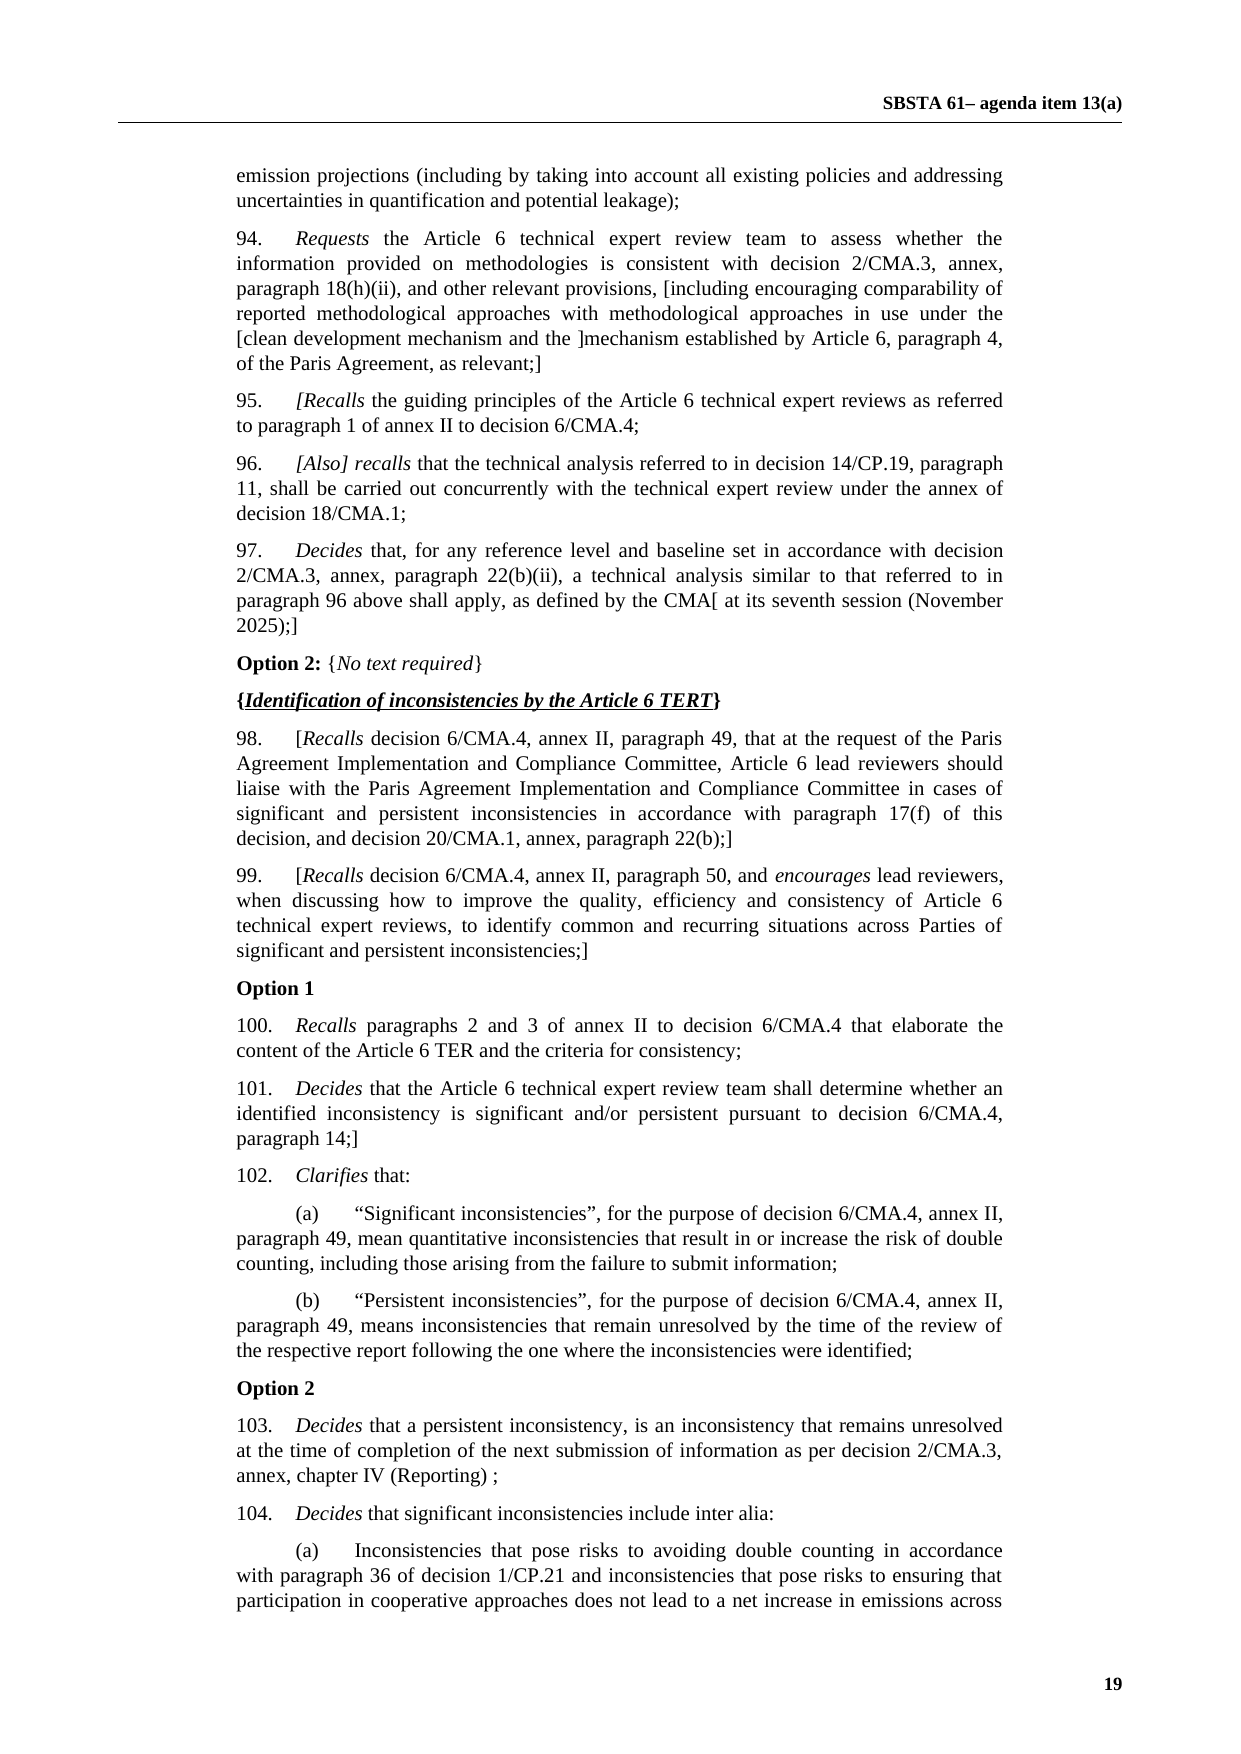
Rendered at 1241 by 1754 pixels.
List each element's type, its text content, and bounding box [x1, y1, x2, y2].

list [Recalls the guiding principles of the Article 6 technical expert reviews as referred to paragraph 1 of annex II to decision 6/CMA.4; [236, 387, 1004, 437]
list Decides that, for any reference level and baseline set in accordance with decision 2/CMA.3, annex, paragraph 22(b)(ii), a technical analysis similar to that referred to in paragraph 96 above shall apply, as defined by the CMA[ at its seventh session (November 2025);] [236, 537, 1004, 637]
text {Identification of inconsistencies by the Article 6 TERT} [236, 687, 1004, 712]
list Decides that significant inconsistencies include inter alia: [236, 1500, 1004, 1525]
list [236, 1537, 1004, 1612]
text Option 1 [236, 975, 1004, 1000]
list [Also] recalls that the technical analysis referred to in decision 14/CP.19, paragraph 11, shall be carried out concurrently with the technical expert review under the annex of decision 18/CMA.1; [236, 450, 1004, 525]
list Recalls paragraphs 2 and 3 of annex II to decision 6/CMA.4 that elaborate the content of the Article 6 TER and the criteria for consistency; [236, 1012, 1004, 1062]
list [Recalls decision 6/CMA.4, annex II, paragraph 50, and encourages lead reviewers, when discussing how to improve the quality, efficiency and consistency of Article 6 technical expert reviews, to identify common and recurring situations across Parties of significant and persistent inconsistencies;] [236, 862, 1004, 962]
list Decides that the Article 6 technical expert review team shall determine whether an identified inconsistency is significant and/or persistent pursuant to decision 6/CMA.4, paragraph 14;] [236, 1075, 1004, 1150]
text Option 2 [236, 1375, 1004, 1400]
list Requests the Article 6 technical expert review team to assess whether the information provided on methodologies is consistent with decision 2/CMA.3, annex, paragraph 18(h)(ii), and other relevant provisions, [including encouraging comparability of reported methodological approaches with methodological approaches in use under the [clean development mechanism and the ]mechanism established by Article 6, paragraph 4, of the Paris Agreement, as relevant;] [236, 225, 1004, 375]
list [Recalls decision 6/CMA.4, annex II, paragraph 49, that at the request of the Paris Agreement Implementation and Compliance Committee, Article 6 lead reviewers should liaise with the Paris Agreement Implementation and Compliance Committee in cases of significant and persistent inconsistencies in accordance with paragraph 17(f) of this decision, and decision 20/CMA.1, annex, paragraph 22(b);] [236, 725, 1004, 850]
list Decides that a persistent inconsistency, is an inconsistency that remains unresolved at the time of completion of the next submission of information as per decision 2/CMA.3, annex, chapter IV (Reporting) ; [236, 1412, 1004, 1487]
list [236, 162, 1004, 212]
text Option 2: {No text required} [236, 650, 1004, 675]
list Clarifies that: [236, 1162, 1004, 1187]
list “Persistent inconsistencies”, for the purpose of decision 6/CMA.4, annex II, paragraph 49, means inconsistencies that remain unresolved by the time of the review of the respective report following the one where the inconsistencies were identified; [236, 1287, 1004, 1362]
list “Significant inconsistencies”, for the purpose of decision 6/CMA.4, annex II, paragraph 49, mean quantitative inconsistencies that result in or increase the risk of double counting, including those arising from the failure to submit information; [236, 1200, 1004, 1275]
